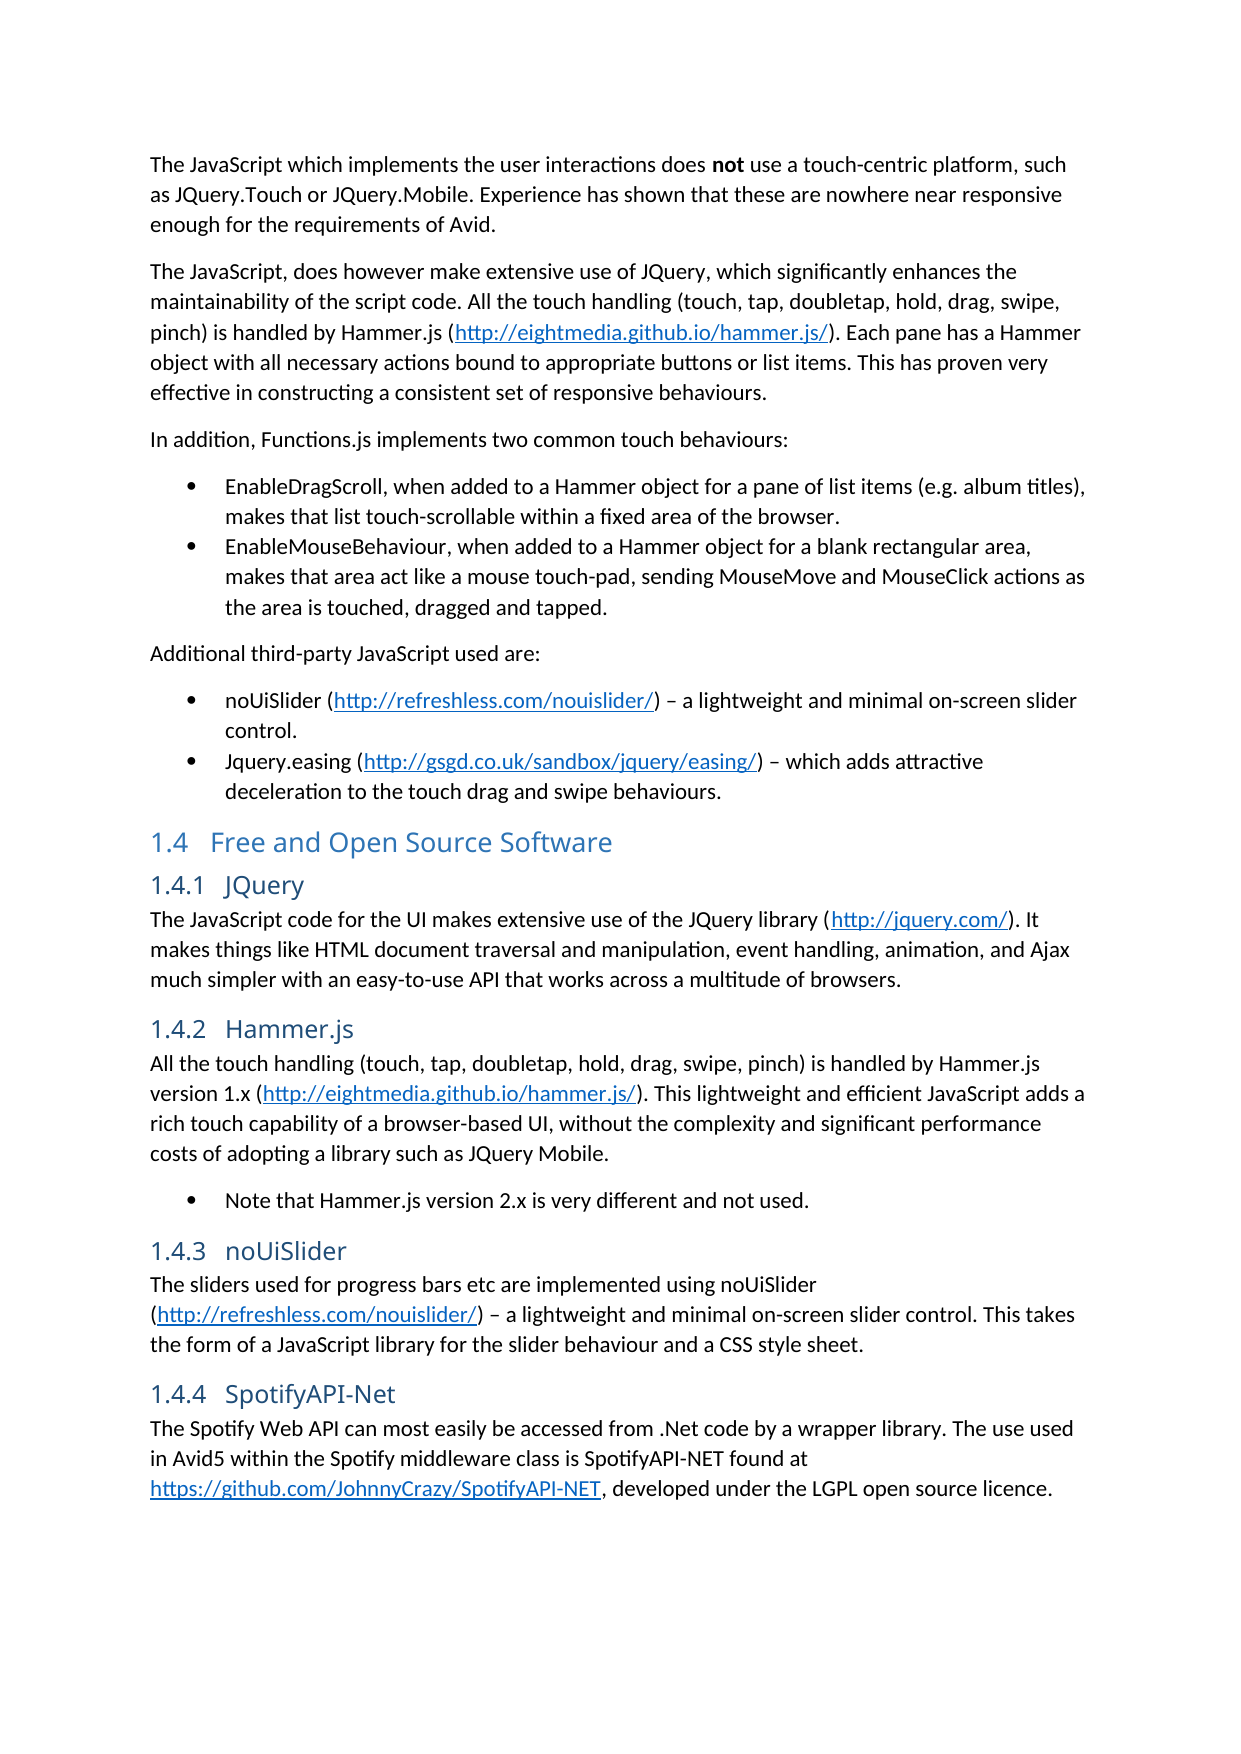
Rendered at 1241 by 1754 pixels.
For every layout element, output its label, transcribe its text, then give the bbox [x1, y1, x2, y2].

text The sliders used for progress bars etc are implemented using noUiSlider (http://refreshless.com/nouislider/) – a lightweight and minimal on-screen slider control. This takes the form of a JavaScript library for the slider behaviour and a CSS style sheet. [150, 1270, 1090, 1358]
text The JavaScript, does however make extensive use of JQuery, which significantly enhances the maintainability of the script code. All the touch handling (touch, tap, doubletap, hold, drag, swipe, pinch) is handled by Hammer.js (http://eightmedia.github.io/hammer.js/). Each pane has a Hammer object with all necessary actions bound to appropriate buttons or list items. This has proven very effective in constructing a consistent set of responsive behaviours. [150, 257, 1090, 406]
list EnableMouseBehaviour, when added to a Hammer object for a blank rectangular area, makes that area act like a mouse touch-pad, sending MouseMove and MouseClick actions as the area is touched, dragged and tapped. [187, 532, 1090, 621]
list EnableDragScroll, when added to a Hammer object for a pane of list items (e.g. album titles), makes that list touch-scrollable within a fixed area of the browser. [187, 472, 1090, 530]
text The JavaScript which implements the user interactions does not use a touch-centric platform, such as JQuery.Touch or JQuery.Mobile. Experience has shown that these are nowhere near responsive enough for the requirements of Avid. [150, 150, 1090, 238]
text All the touch handling (touch, tap, doubletap, hold, drag, swipe, pinch) is handled by Hammer.js version 1.x (http://eightmedia.github.io/hammer.js/). This lightweight and efficient JavaScript adds a rich touch capability of a browser-based UI, without the complexity and significant performance costs of adopting a library such as JQuery Mobile. [150, 1049, 1090, 1167]
list noUiSlider (http://refreshless.com/nouislider/) – a lightweight and minimal on-screen slider control. [187, 686, 1090, 745]
subtitle noUiSlider [150, 1233, 1090, 1267]
list Note that Hammer.js version 2.x is very different and not used. [187, 1186, 1090, 1214]
text In addition, Functions.js implements two common touch behaviours: [150, 425, 1090, 453]
text The Spotify Web API can most easily be accessed from .Net code by a wrapper library. The use used in Avid5 within the Spotify middleware class is SpotifyAPI-NET found at https://github.com/JohnnyCrazy/SpotifyAPI-NET, developed under the LGPL open source licence. [150, 1414, 1090, 1502]
subtitle SpotifyAPI-Net [150, 1377, 1090, 1411]
text Additional third-party JavaScript used are: [150, 639, 1090, 668]
list Jquery.easing (http://gsgd.co.uk/sandbox/jquery/easing/) – which adds attractive deceleration to the touch drag and swipe behaviours. [187, 747, 1090, 805]
text The JavaScript code for the UI makes extensive use of the JQuery library (http://jquery.com/). It makes things like HTML document traversal and manipulation, event handling, animation, and Ajax much simpler with an easy-to-use API that works across a multitude of browsers. [150, 905, 1090, 993]
subtitle JQuery [150, 868, 1090, 902]
subtitle Hammer.js [150, 1012, 1090, 1046]
subtitle Free and Open Source Software [150, 824, 1090, 861]
